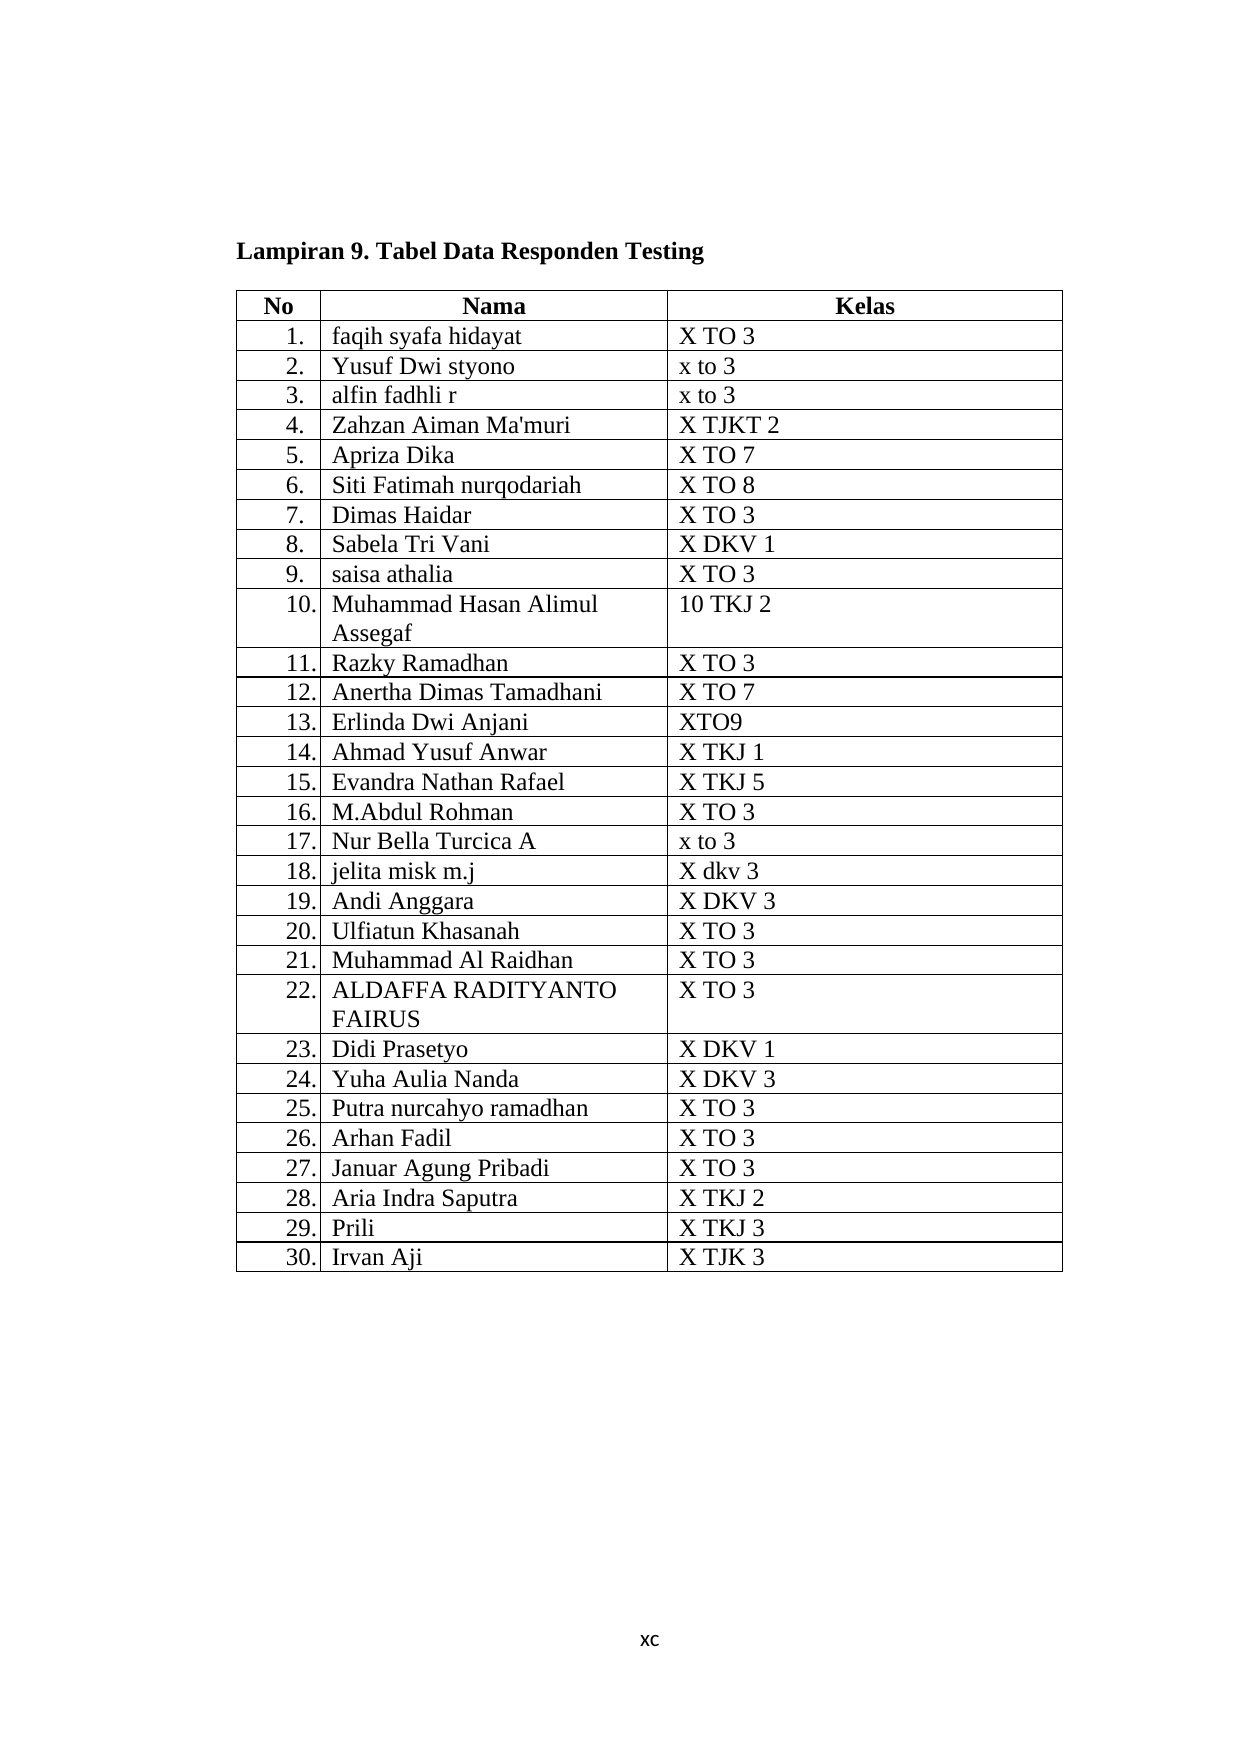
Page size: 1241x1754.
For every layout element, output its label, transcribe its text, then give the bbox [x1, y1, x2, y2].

table_cell X TO 8 [668, 470, 1062, 499]
table_cell X TKJ 1 [668, 737, 1062, 766]
table_cell [237, 559, 320, 588]
table_cell Apriza Dika [321, 440, 667, 469]
table_cell X TO 7 [668, 440, 1062, 469]
table_cell Ulfiatun Khasanah [321, 916, 667, 944]
table_cell X TO 3 [668, 559, 1062, 588]
table_cell [237, 737, 320, 766]
table_cell [237, 1094, 320, 1122]
table_cell Muhammad Hasan Alimul Assegaf [321, 589, 667, 647]
table_cell [237, 916, 320, 944]
table_header No [237, 291, 320, 320]
table_cell [237, 678, 320, 706]
table_cell Prili [321, 1213, 667, 1241]
table_cell XTO9 [668, 707, 1062, 736]
table_cell Anertha Dimas Tamadhani [321, 678, 667, 706]
table_cell Dimas Haidar [321, 500, 667, 528]
table_cell [237, 1123, 320, 1152]
table_cell x to 3 [668, 381, 1062, 409]
table_cell X TO 3 [668, 321, 1062, 350]
table_cell [237, 1243, 320, 1271]
table_cell Erlinda Dwi Anjani [321, 707, 667, 736]
table_cell Putra nurcahyo ramadhan [321, 1094, 667, 1122]
table_cell [237, 707, 320, 736]
table_cell X TKJ 3 [668, 1213, 1062, 1241]
table_cell Ahmad Yusuf Anwar [321, 737, 667, 766]
table_cell Andi Anggara [321, 886, 667, 915]
table_cell [237, 797, 320, 825]
table_cell Aria Indra Saputra [321, 1183, 667, 1212]
table_cell X TO 7 [668, 678, 1062, 706]
table_cell X TO 3 [668, 1094, 1062, 1122]
table_cell X TO 3 [668, 916, 1062, 944]
table_cell [237, 530, 320, 558]
table_cell X TKJ 5 [668, 767, 1062, 796]
table_cell X DKV 1 [668, 530, 1062, 558]
table_cell Yuha Aulia Nanda [321, 1064, 667, 1092]
table_cell Zahzan Aiman Ma'muri [321, 410, 667, 439]
table_cell [237, 1213, 320, 1241]
table_cell [237, 1153, 320, 1182]
table_cell [237, 1034, 320, 1063]
table_cell [237, 886, 320, 915]
table_cell Arhan Fadil [321, 1123, 667, 1152]
table_cell X TO 3 [668, 975, 1062, 1033]
table_cell X TKJ 2 [668, 1183, 1062, 1212]
table_header Nama [321, 291, 667, 320]
table_cell [237, 351, 320, 379]
table_cell jelita misk m.j [321, 856, 667, 885]
table_cell x to 3 [668, 826, 1062, 855]
table_cell X DKV 3 [668, 886, 1062, 915]
table_cell Evandra Nathan Rafael [321, 767, 667, 796]
table_cell Sabela Tri Vani [321, 530, 667, 558]
table_cell [237, 321, 320, 350]
table_cell [237, 767, 320, 796]
table_cell X TO 3 [668, 1153, 1062, 1182]
table_cell Januar Agung Pribadi [321, 1153, 667, 1182]
table_cell alfin fadhli r [321, 381, 667, 409]
table_cell X DKV 1 [668, 1034, 1062, 1063]
table_cell [237, 1183, 320, 1212]
table_cell Nur Bella Turcica A [321, 826, 667, 855]
table_cell [237, 826, 320, 855]
table_cell [237, 589, 320, 647]
table_cell X dkv 3 [668, 856, 1062, 885]
table_cell X TO 3 [668, 500, 1062, 528]
table_cell Irvan Aji [321, 1243, 667, 1271]
table_cell [237, 470, 320, 499]
table_cell [237, 946, 320, 974]
table_cell [237, 500, 320, 528]
table_cell [237, 410, 320, 439]
table_cell M.Abdul Rohman [321, 797, 667, 825]
table_cell Yusuf Dwi styono [321, 351, 667, 379]
table_cell [237, 856, 320, 885]
table_cell X TO 3 [668, 648, 1062, 676]
table_cell 10 TKJ 2 [668, 589, 1062, 647]
table_cell X TO 3 [668, 1123, 1062, 1152]
table_cell Siti Fatimah nurqodariah [321, 470, 667, 499]
table_header Kelas [668, 291, 1062, 320]
table_cell ALDAFFA RADITYANTO FAIRUS [321, 975, 667, 1033]
table_cell [237, 1064, 320, 1092]
table_cell faqih syafa hidayat [321, 321, 667, 350]
table_cell X DKV 3 [668, 1064, 1062, 1092]
table_cell Razky Ramadhan [321, 648, 667, 676]
table_cell x to 3 [668, 351, 1062, 379]
table_cell Didi Prasetyo [321, 1034, 667, 1063]
table_cell X TO 3 [668, 797, 1062, 825]
table_cell X TO 3 [668, 946, 1062, 974]
table_cell X TJK 3 [668, 1243, 1062, 1271]
table_cell [237, 648, 320, 676]
table_cell [237, 440, 320, 469]
table_cell X TJKT 2 [668, 410, 1062, 439]
table_cell [237, 381, 320, 409]
text Lampiran 9. Tabel Data Responden Testing [236, 236, 1063, 265]
table_cell saisa athalia [321, 559, 667, 588]
table_cell [237, 975, 320, 1033]
table_cell Muhammad Al Raidhan [321, 946, 667, 974]
